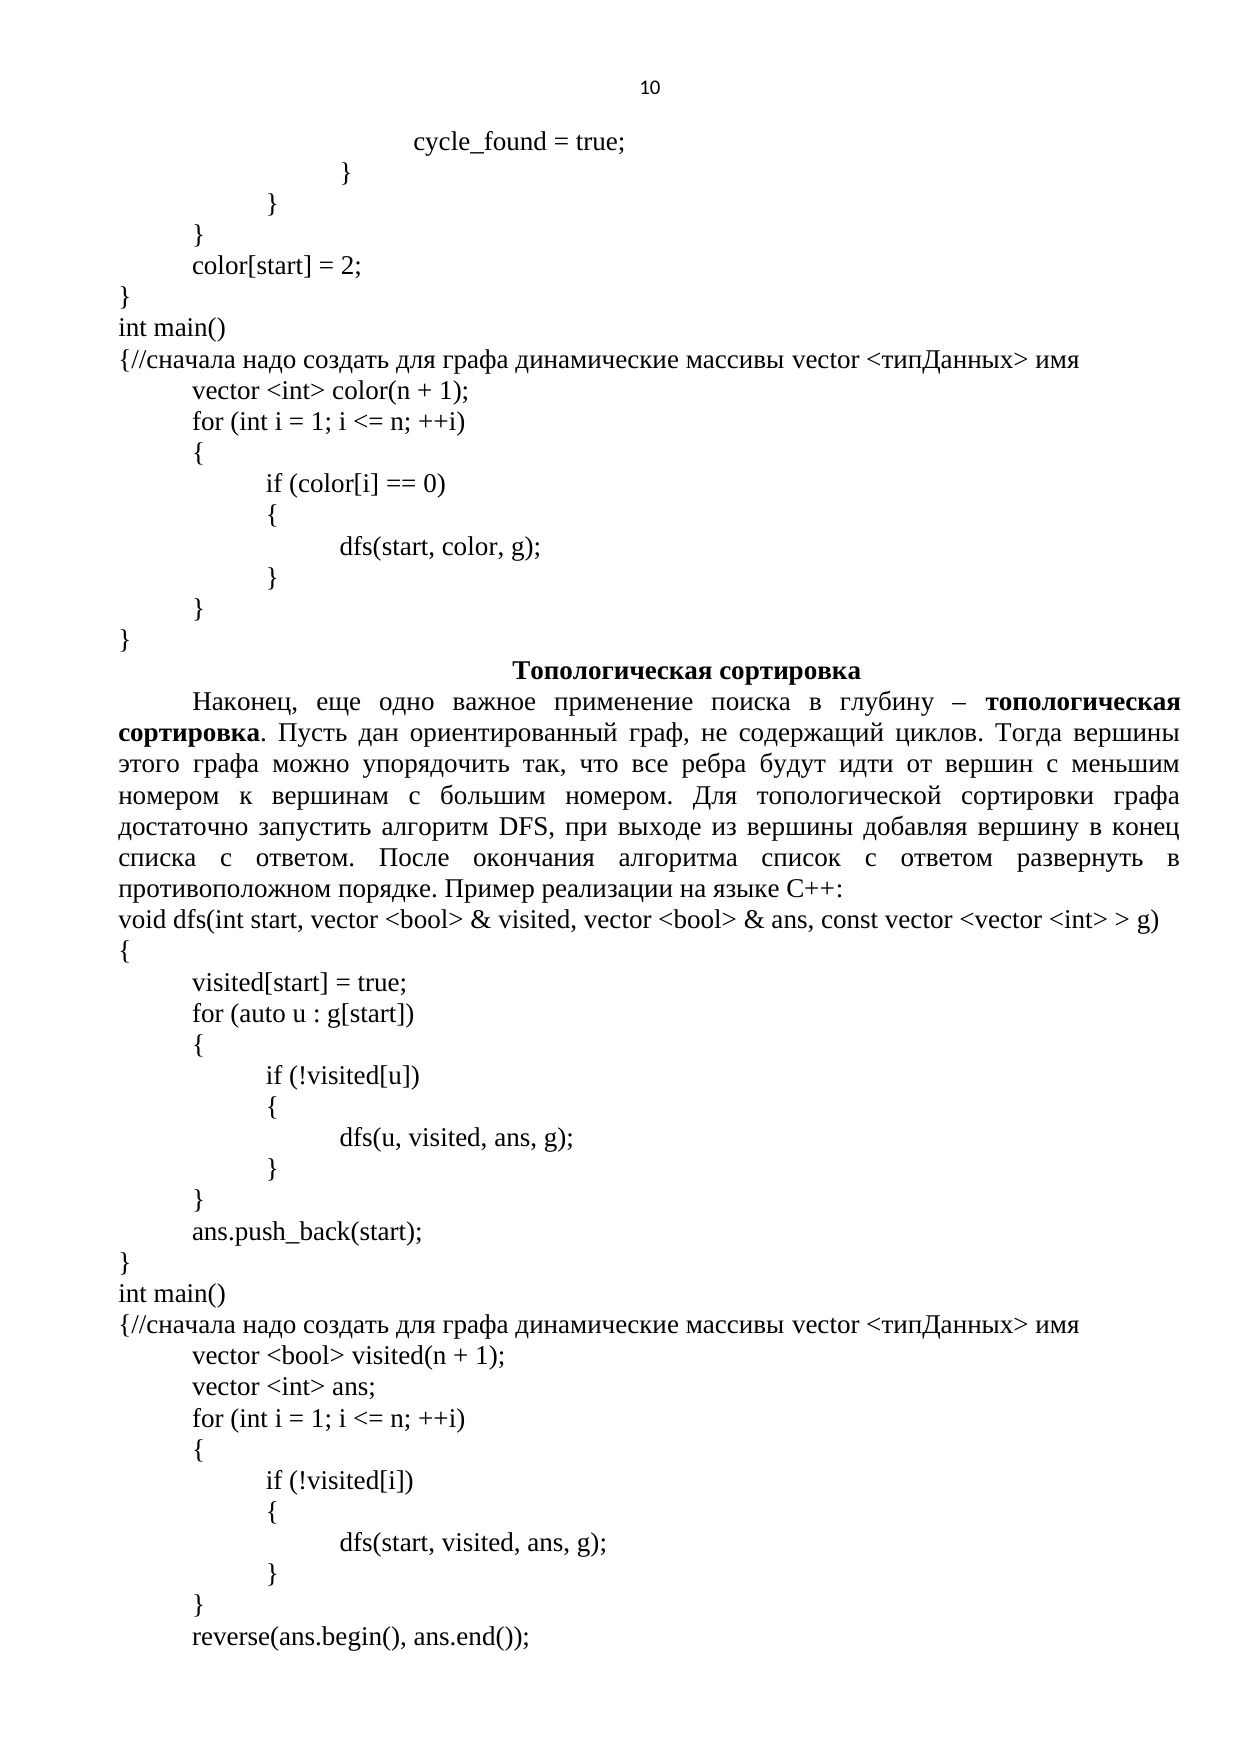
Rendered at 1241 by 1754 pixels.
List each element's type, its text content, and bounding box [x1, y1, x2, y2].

text } [118, 592, 1181, 623]
text {//сначала надо создать для графа динамические массивы vector <типДанных> имя [118, 1308, 1181, 1339]
text ans.push_back(start); [118, 1215, 1181, 1246]
text } [118, 218, 1181, 249]
text { [118, 934, 1181, 966]
text int main() [118, 1277, 1181, 1308]
text if (!visited[u]) [192, 1059, 1181, 1090]
text for (int i = 1; i <= n; ++i) [118, 1402, 1181, 1433]
text } [118, 1184, 1181, 1215]
text void dfs(int start, vector <bool> & visited, vector <bool> & ans, const vector <vector <int> > g) [118, 903, 1181, 934]
text } [118, 280, 1181, 312]
text } [118, 1246, 1181, 1277]
text { [118, 436, 1181, 467]
text for (int i = 1; i <= n; ++i) [118, 405, 1181, 436]
text reverse(ans.begin(), ans.end()); [118, 1620, 1181, 1651]
text if (!visited[i]) [192, 1464, 1181, 1495]
text } [266, 156, 1181, 187]
text dfs(u, visited, ans, g); [266, 1121, 1181, 1152]
text for (auto u : g[start]) [118, 997, 1181, 1028]
text } [118, 561, 1181, 592]
text { [118, 1028, 1181, 1059]
text int main() [118, 312, 1181, 343]
text vector <bool> visited(n + 1); [118, 1339, 1181, 1371]
text dfs(start, visited, ans, g); [266, 1526, 1181, 1557]
text if (color[i] == 0) [192, 467, 1181, 498]
text cycle_found = true; [339, 125, 1181, 156]
text vector <int> ans; [118, 1371, 1181, 1402]
text dfs(start, color, g); [266, 529, 1181, 561]
text } [118, 1152, 1181, 1184]
text } [192, 1557, 1181, 1588]
text } [118, 1588, 1181, 1620]
text color[start] = 2; [118, 249, 1181, 280]
text vector <int> color(n + 1); [118, 374, 1181, 405]
text Наконец, еще одно важное применение поиска в глубину – топологическая сортировка. Пусть дан ориентированный граф, не содержащий циклов. Тогда вершины этого графа можно упорядочить так, что все ребра будут идти от вершин с меньшим номером к вершинам с большим номером. Для топологической сортировки графа достаточно запустить алгоритм DFS, при выходе из вершины добавляя вершину в конец списка с ответом. После окончания алгоритма список с ответом развернуть в противоположном порядке. Пример реализации на языке C++: [118, 685, 1181, 903]
text } [118, 623, 1181, 654]
text {//сначала надо создать для графа динамические массивы vector <типДанных> имя [118, 343, 1181, 374]
text } [118, 187, 1181, 218]
text Топологическая сортировка [118, 654, 1181, 685]
text { [118, 1433, 1181, 1464]
text { [192, 498, 1181, 529]
text { [192, 1495, 1181, 1526]
text visited[start] = true; [118, 966, 1181, 997]
text { [192, 1090, 1181, 1121]
